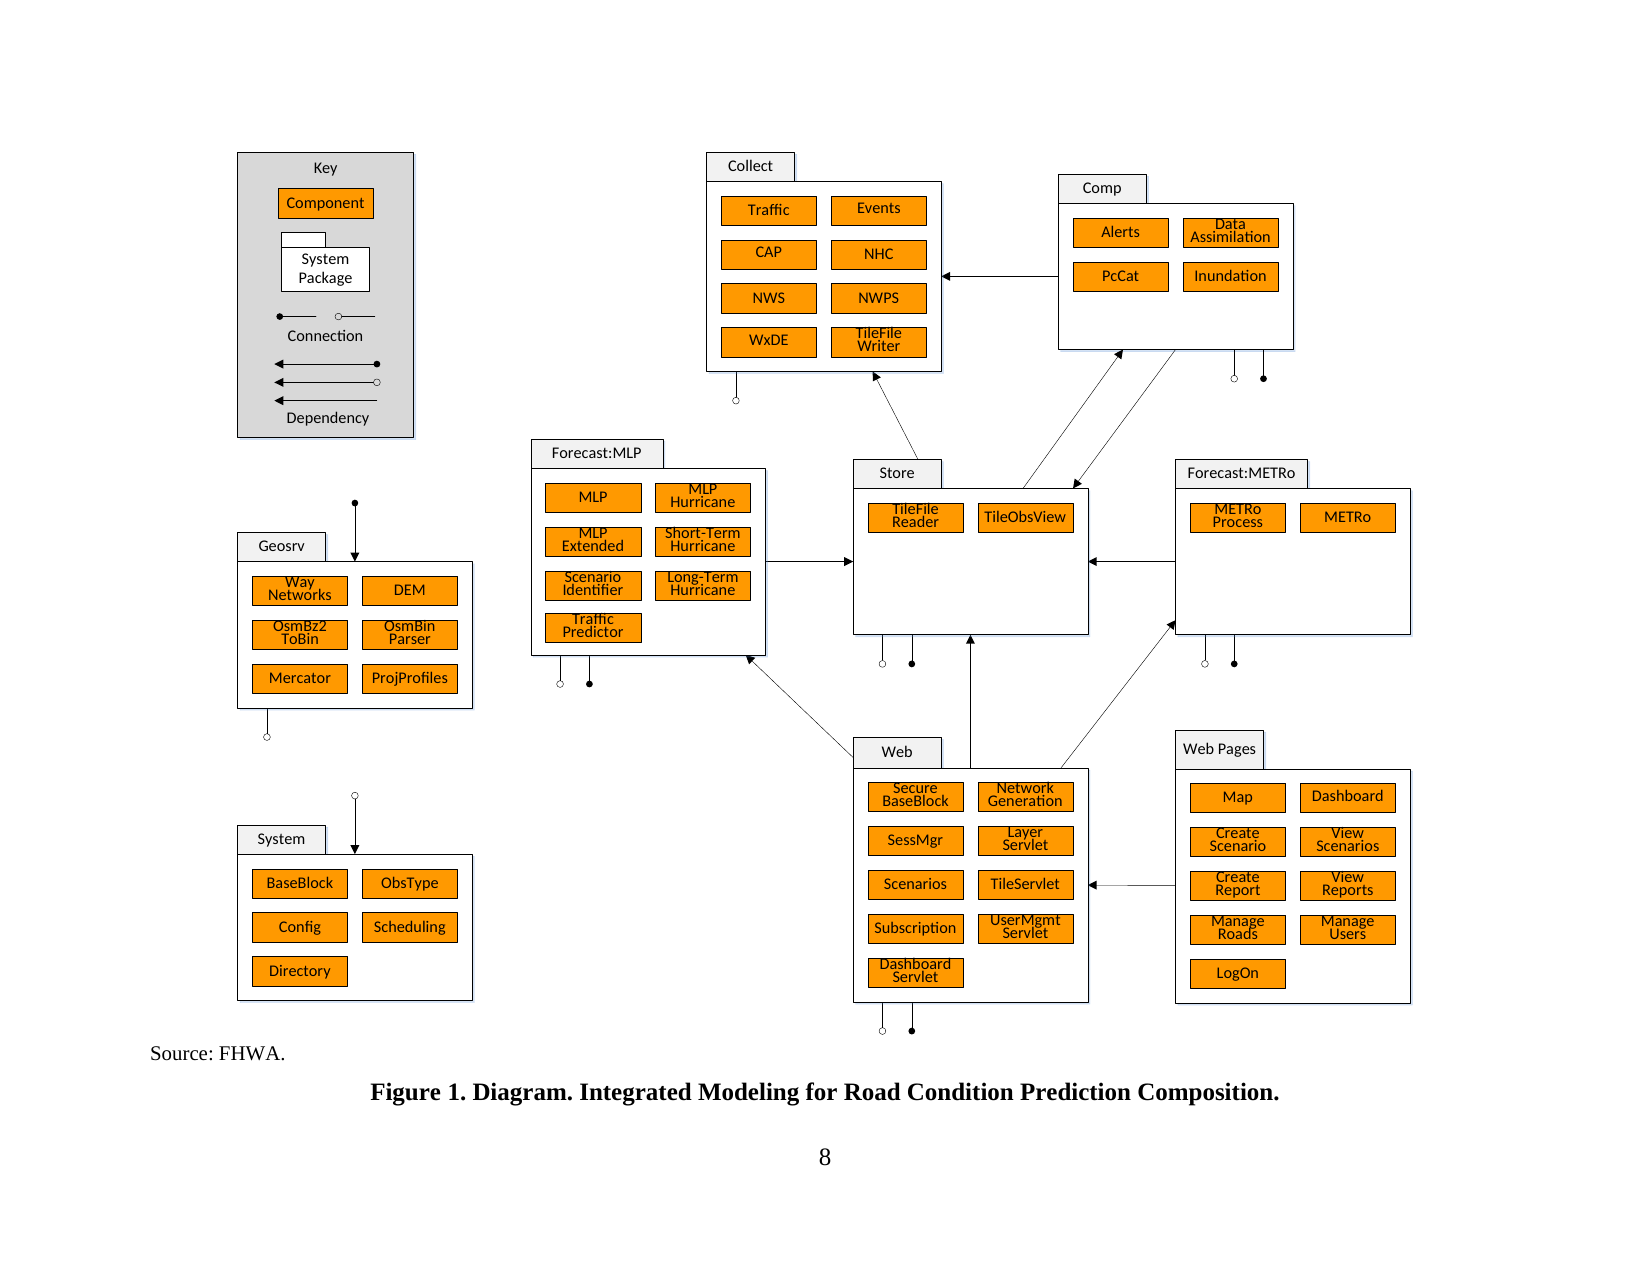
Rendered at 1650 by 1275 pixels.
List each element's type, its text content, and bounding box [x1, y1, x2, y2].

text Source: FHWA. [150, 1041, 1500, 1065]
text Figure 1. Diagram. Integrated Modeling for Road Condition Prediction Composition. [150, 1077, 1500, 1106]
